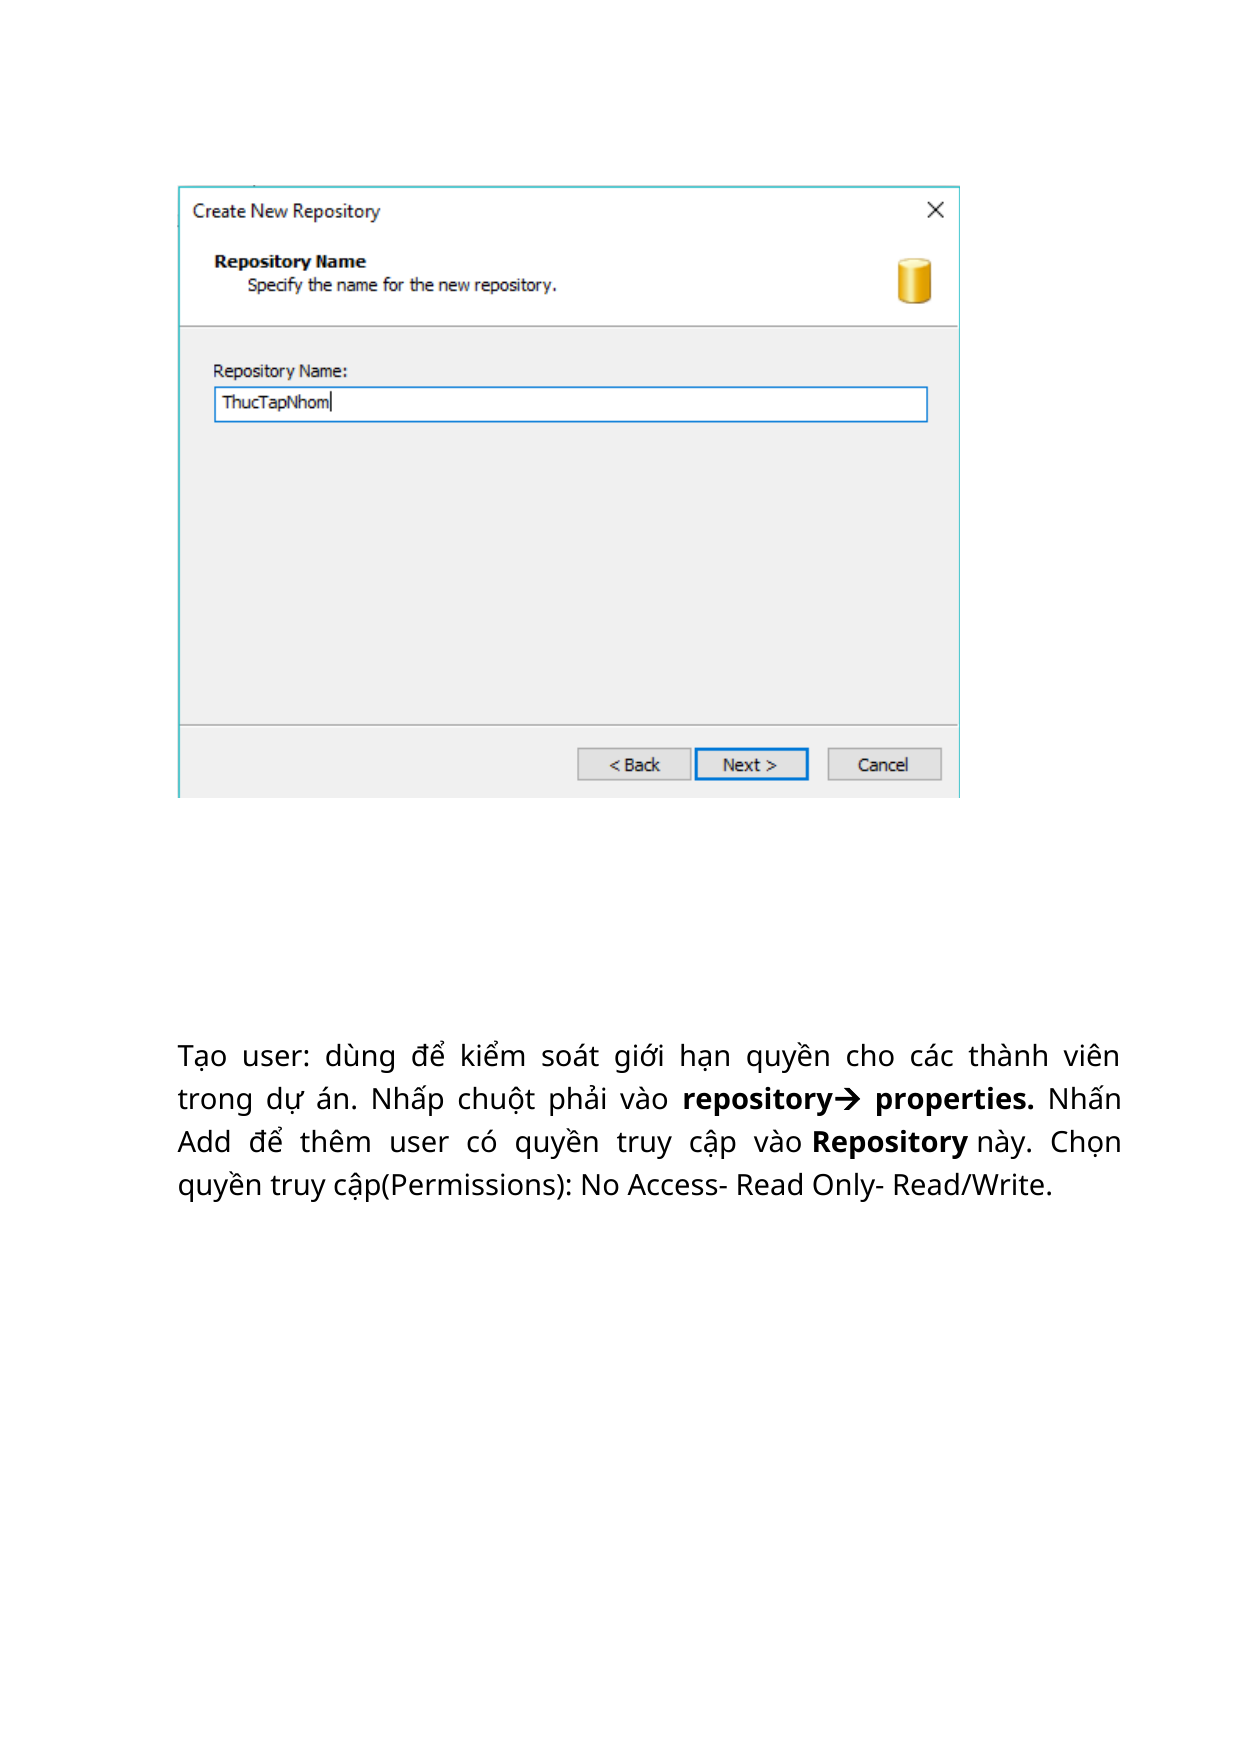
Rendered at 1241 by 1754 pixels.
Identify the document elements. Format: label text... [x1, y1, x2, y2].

text Tạo user: dùng để kiểm soát giới hạn quyền cho các thành viên trong dự án. Nhấp chuột phải vào repository properties. Nhấn Add để thêm user có quyền truy cập vào Repository này. Chọn quyền truy cập(Permissions): No Access- Read Only- Read/Write. [177, 867, 1122, 1203]
picture [177, 185, 960, 798]
